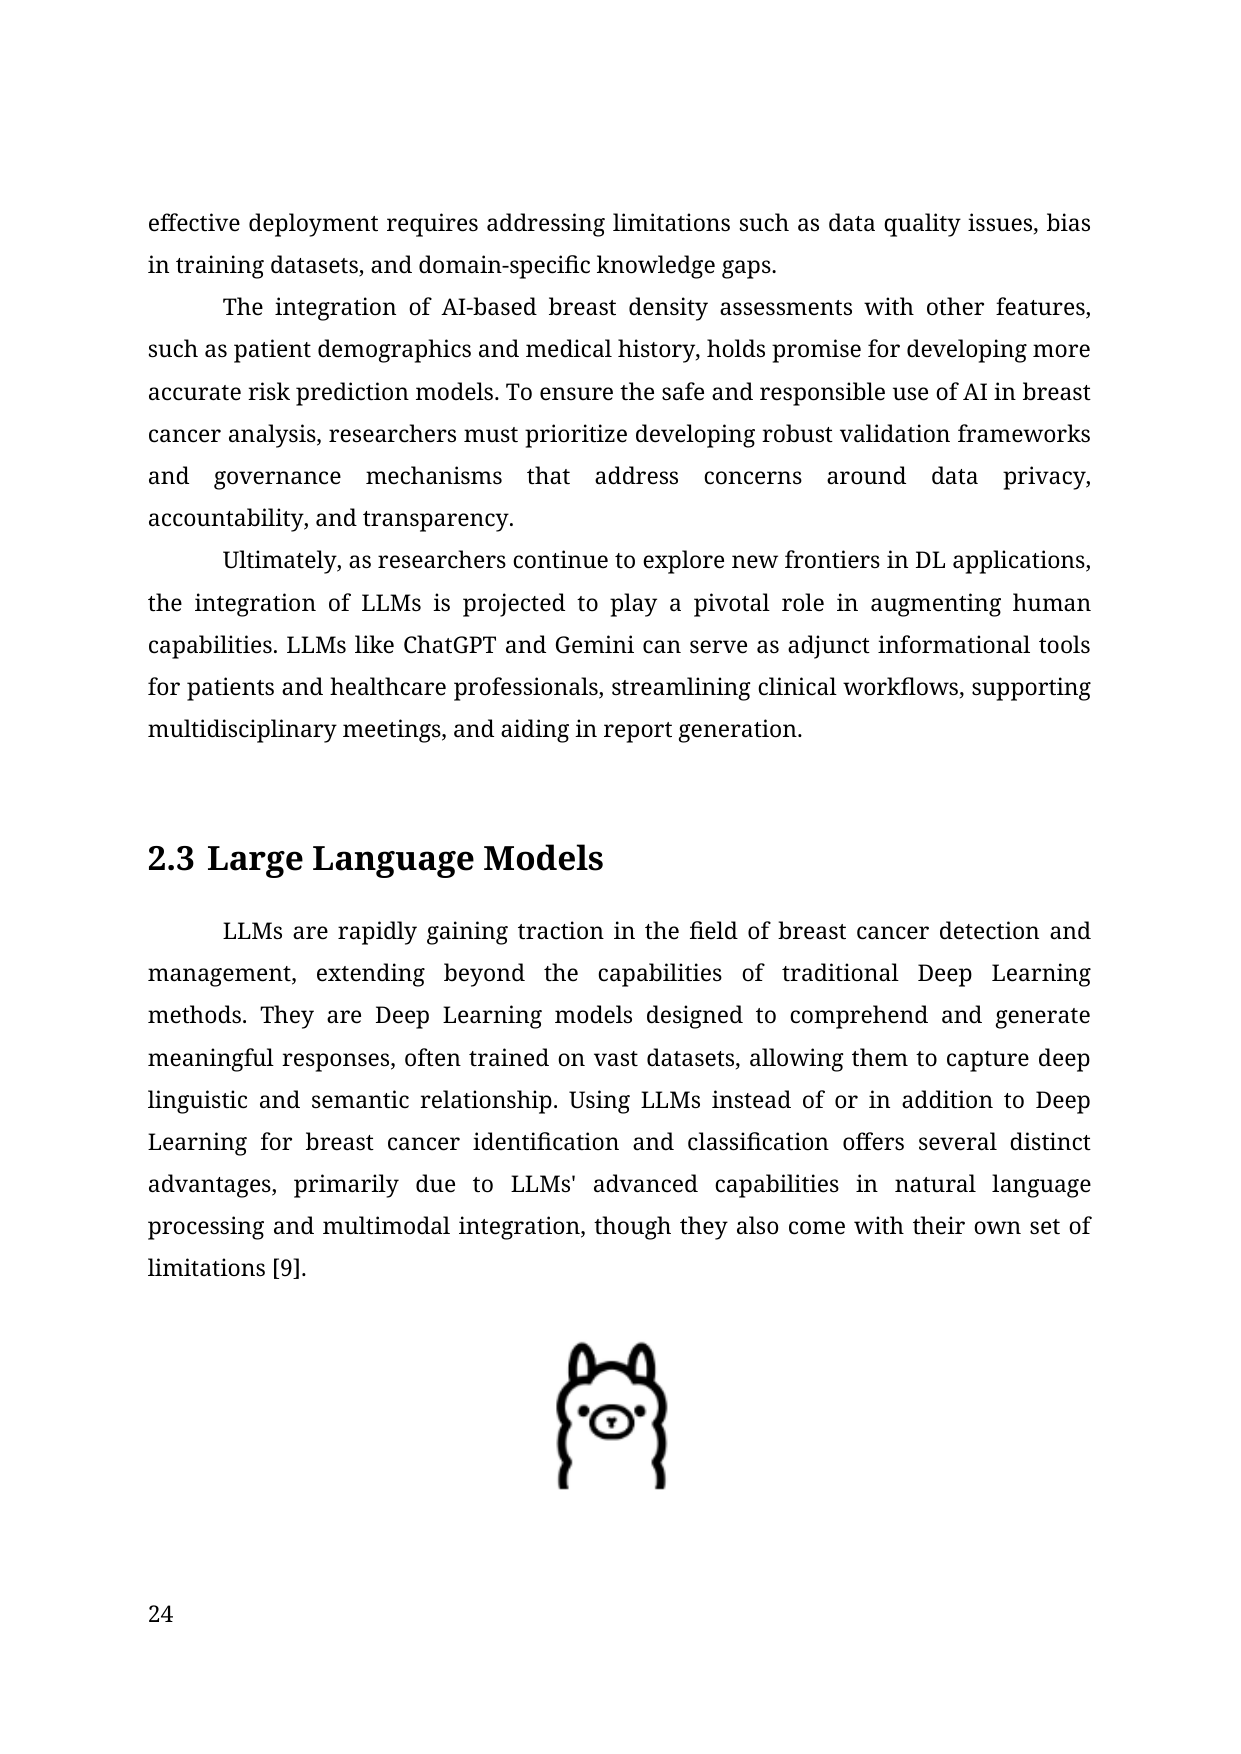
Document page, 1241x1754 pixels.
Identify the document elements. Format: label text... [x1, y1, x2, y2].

text Ultimately, as researchers continue to explore new frontiers in DL applications, the integration of LLMs is projected to play a pivotal role in augmenting human capabilities. LLMs like ChatGPT and Gemini can serve as adjunct informational tools for patients and healthcare professionals, streamlining clinical workflows, supporting multidisciplinary meetings, and aiding in report generation. [148, 544, 1092, 744]
picture [446, 1294, 794, 1543]
text LLMs are rapidly gaining traction in the field of breast cancer detection and management, extending beyond the capabilities of traditional Deep Learning methods. They are Deep Learning models designed to comprehend and generate meaningful responses, often trained on vast datasets, allowing them to capture deep linguistic and semantic relationship. Using LLMs instead of or in addition to Deep Learning for breast cancer identification and classification offers several distinct advantages, primarily due to LLMs' advanced capabilities in natural language processing and multimodal integration, though they also come with their own set of limitations [9]. [148, 915, 1092, 1284]
subtitle Large Language Models [148, 835, 1092, 880]
text The integration of AI-based breast density assessments with other features, such as patient demographics and medical history, holds promise for developing more accurate risk prediction models. To ensure the safe and responsible use of AI in breast cancer analysis, researchers must prioritize developing robust validation frameworks and governance mechanisms that address concerns around data privacy, accountability, and transparency. [148, 291, 1092, 533]
